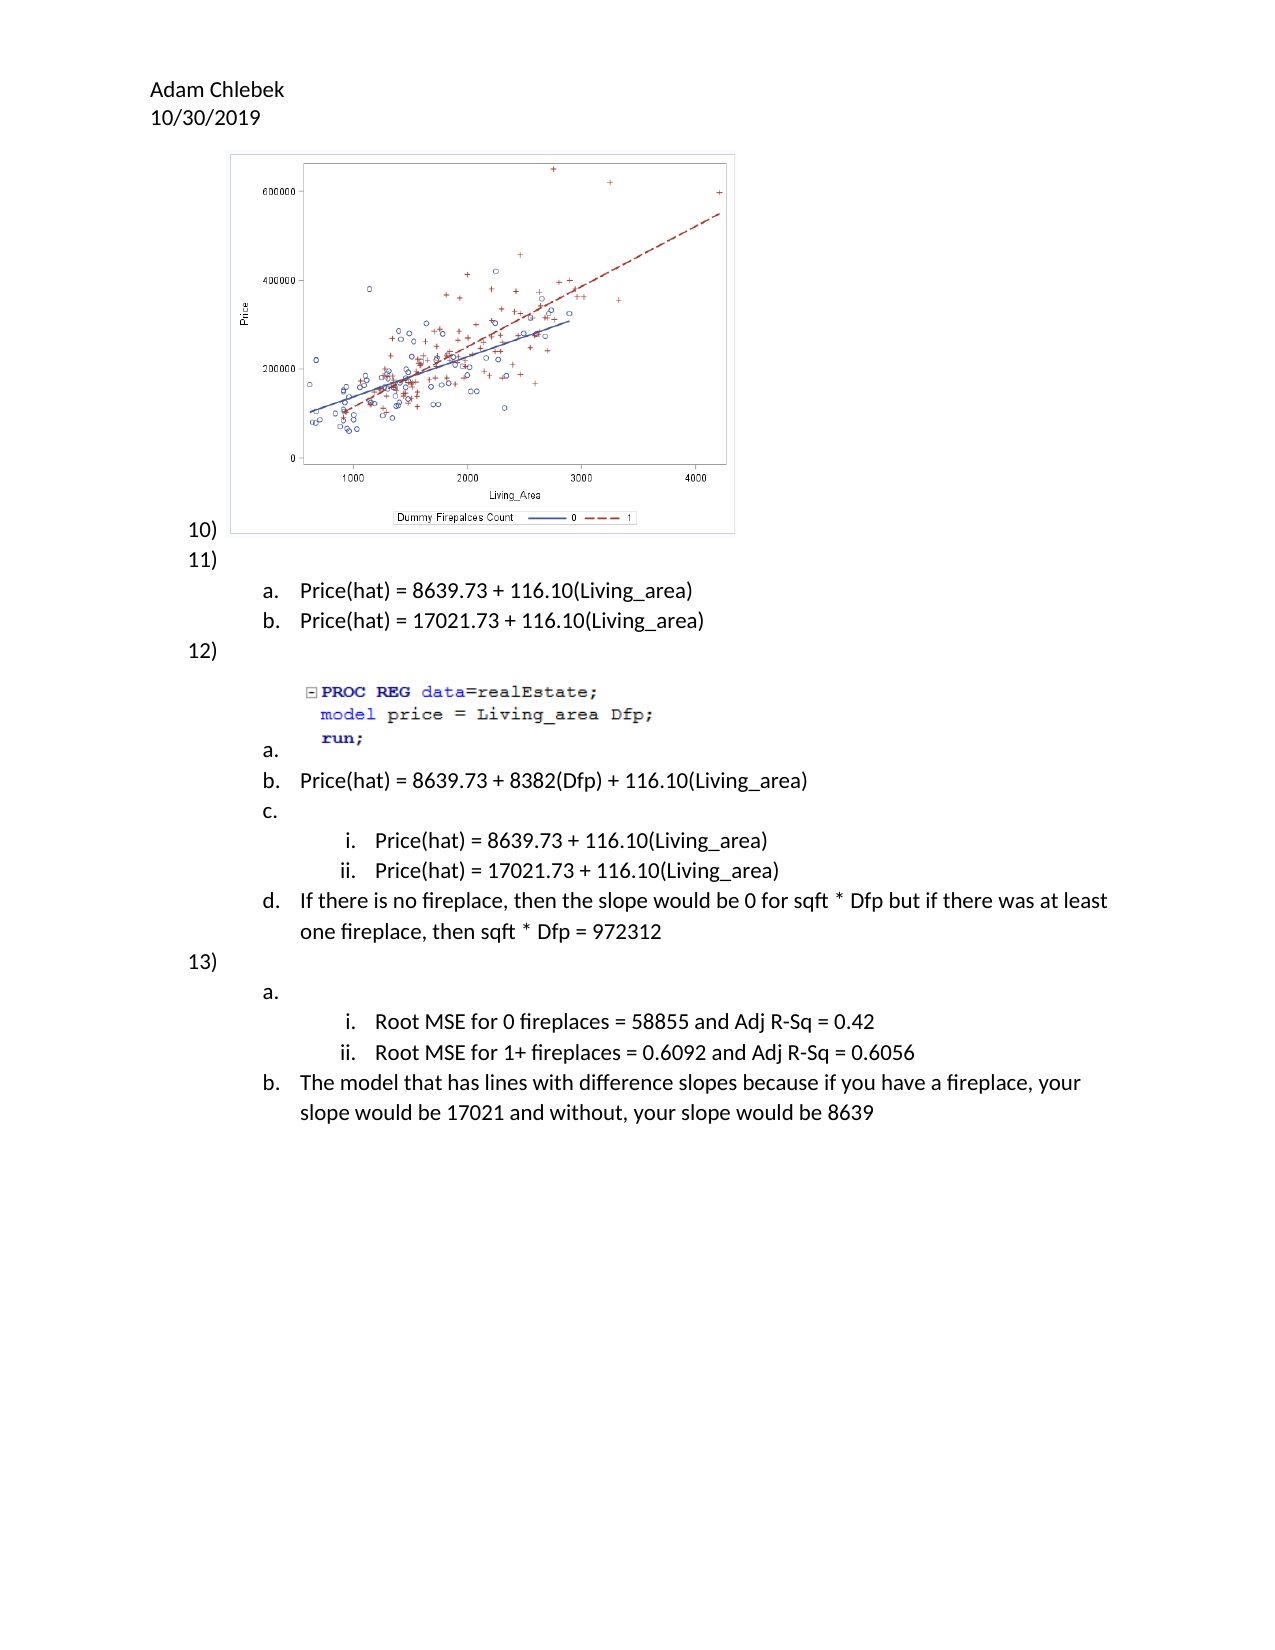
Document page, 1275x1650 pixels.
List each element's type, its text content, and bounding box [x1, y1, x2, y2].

list The model that has lines with difference slopes because if you have a fireplace, your slope would be 17021 and without, your slope would be 8639 [262, 1068, 1125, 1126]
list If there is no fireplace, then the slope would be 0 for sqft * Dfp but if there was at least one fireplace, then sqft * Dfp = 972312 [262, 887, 1125, 945]
list Root MSE for 1+ fireplaces = 0.6092 and Adj R-Sq = 0.6056 [356, 1038, 1125, 1066]
list Price(hat) = 17021.73 + 116.10(Living_area) [262, 606, 1125, 634]
picture [225, 150, 738, 538]
list Price(hat) = 8639.73 + 116.10(Living_area) [356, 826, 1125, 854]
list Price(hat) = 8639.73 + 116.10(Living_area) [262, 576, 1125, 604]
list Price(hat) = 17021.73 + 116.10(Living_area) [356, 856, 1125, 884]
list Root MSE for 0 fireplaces = 58855 and Adj R-Sq = 0.42 [356, 1007, 1125, 1035]
list Price(hat) = 8639.73 + 8382(Dfp) + 116.10(Living_area) [262, 766, 1125, 794]
picture [300, 666, 670, 758]
